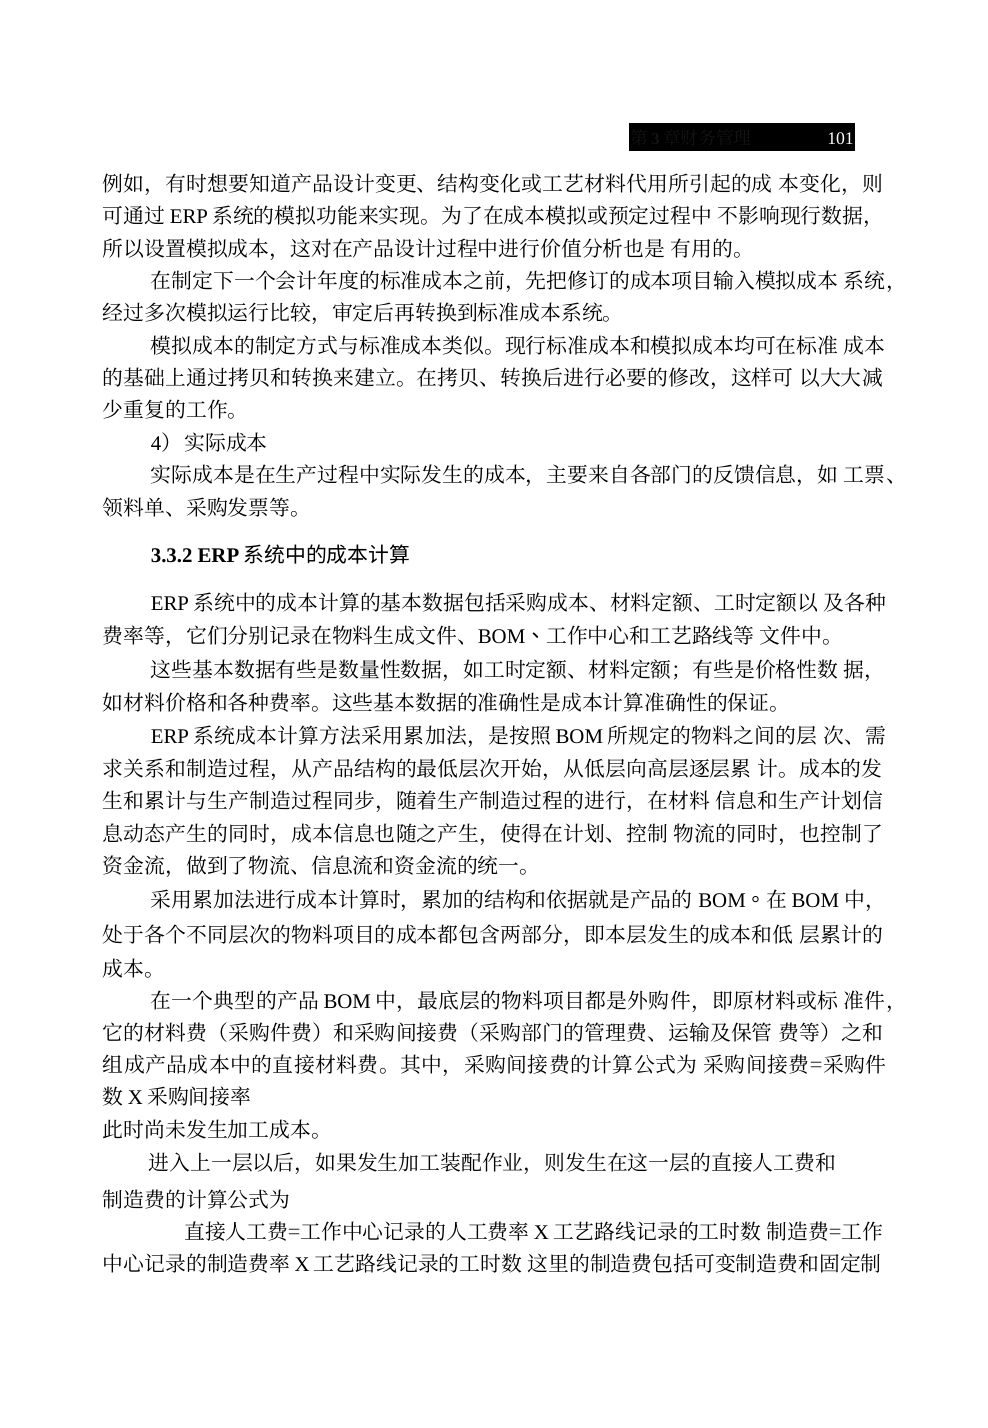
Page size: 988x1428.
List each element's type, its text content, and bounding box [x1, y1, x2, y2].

text 模拟成本的制定方式与标准成本类似。现行标准成本和模拟成本均可在标准 成本的基础上通过拷贝和转换来建立。在拷贝、转换后进行必要的修改，这样可 以大大减少重复的工作。 [103, 327, 886, 424]
text 采用累加法进行成本计算时，累加的结构和依据就是产品的BOM。在BOM 中，处于各个不同层次的物料项目的成本都包含两部分，即本层发生的成本和低 层累计的成本。 [103, 880, 886, 983]
text 在一个典型的产品BOM中，最底层的物料项目都是外购件，即原材料或标 准件，它的材料费（采购件费）和采购间接费（采购部门的管理费、运输及保管 费等）之和组成产品成本中的直接材料费。其中，采购间接费的计算公式为 采购间接费=采购件数X釆购间接率 [103, 983, 886, 1111]
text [103, 165, 886, 262]
text 进入上一层以后，如果发生加工装配作业，则发生在这一层的直接人工费和 [103, 1144, 886, 1177]
text 此时尚未发生加工成本。 [103, 1111, 886, 1144]
text ERP系统中的成本计算的基本数据包括采购成本、材料定额、工时定额以 及各种费率等，它们分别记录在物料生成文件、BOM、工作中心和工艺路线等 文件中。 [103, 583, 886, 650]
text 在制定下一个会计年度的标准成本之前，先把修订的成本项目输入模拟成本 系统，经过多次模拟运行比较，审定后再转换到标准成本系统。 [103, 262, 886, 327]
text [103, 1213, 886, 1278]
text 3.3.2 ERP系统中的成本计算 [103, 536, 886, 569]
text 4） 实际成本 [103, 424, 886, 457]
text 实际成本是在生产过程中实际发生的成本，主要来自各部门的反馈信息，如 工票、领料单、采购发票等。 [103, 457, 886, 522]
text 这些基本数据有些是数量性数据，如工时定额、材料定额；有些是价格性数 据，如材料价格和各种费率。这些基本数据的准确性是成本计算准确性的保证。 [103, 650, 886, 717]
text ERP系统成本计算方法采用累加法，是按照BOM所规定的物料之间的层 次、需求关系和制造过程，从产品结构的最低层次开始，从低层向高层逐层累 计。成本的发生和累计与生产制造过程同步，随着生产制造过程的进行，在材料 信息和生产计划信息动态产生的同时，成本信息也随之产生，使得在计划、控制 物流的同时，也控制了资金流，做到了物流、信息流和资金流的统一。 [103, 717, 886, 880]
text 制造费的计算公式为 [103, 1183, 886, 1213]
